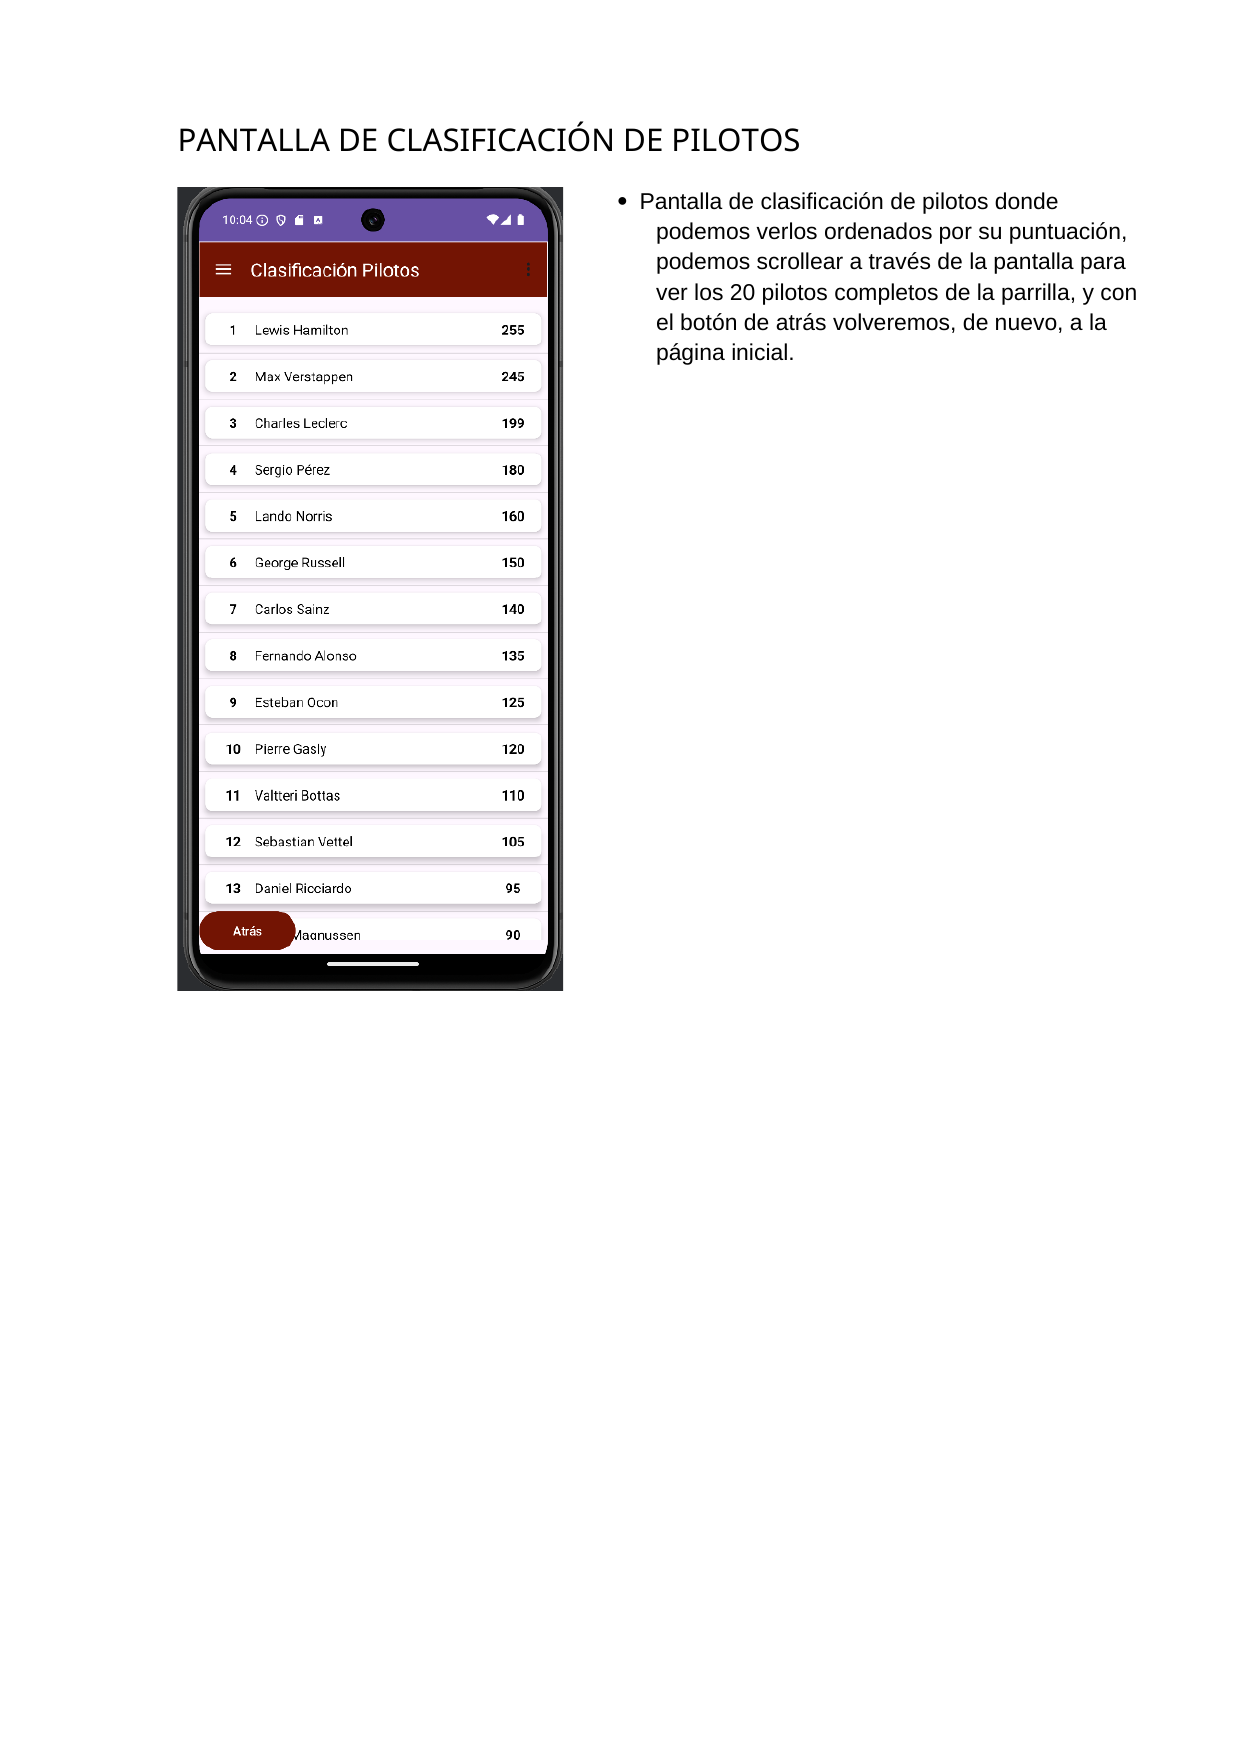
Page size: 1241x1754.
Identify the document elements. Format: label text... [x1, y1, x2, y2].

picture [177, 187, 564, 991]
subtitle PANTALLA DE CLASIFICACIÓN DE PILOTOS [177, 118, 1152, 161]
list Pantalla de clasificación de pilotos donde podemos verlos ordenados por su puntuación, podemos scrollear a través de la pantalla para ver los 20 pilotos completos de la parrilla, y con el botón de atrás volveremos, de nuevo, a la página inicial. [564, 188, 1152, 365]
